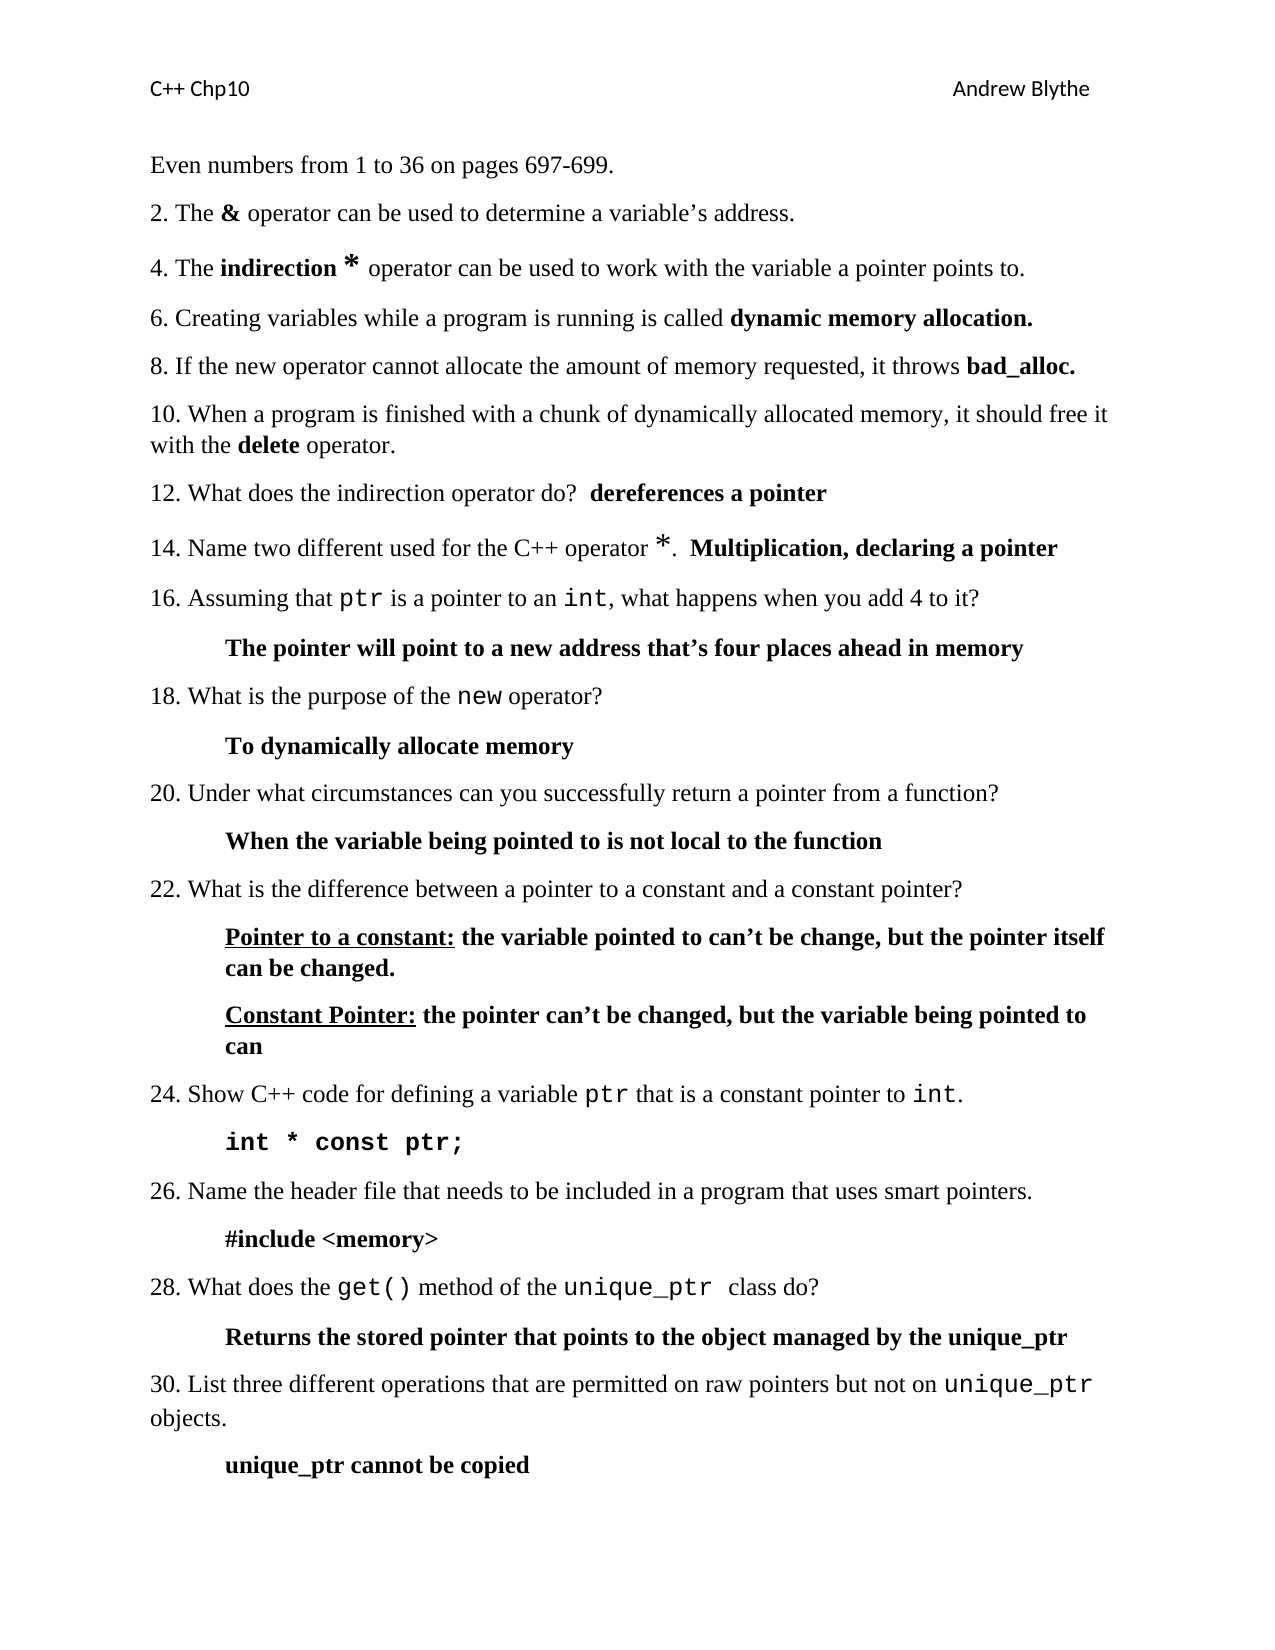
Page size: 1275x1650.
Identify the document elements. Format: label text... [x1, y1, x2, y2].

text When the variable being pointed to is not local to the function [150, 826, 1125, 855]
text 20. Under what circumstances can you successfully return a pointer from a function? [150, 778, 1125, 807]
text 22. What is the difference between a pointer to a constant and a constant pointer? [150, 874, 1125, 903]
text To dynamically allocate memory [150, 731, 1125, 759]
text 10. When a program is finished with a chunk of dynamically allocated memory, it should free it with the delete operator. [150, 399, 1125, 459]
text The pointer will point to a new address that’s four places ahead in memory [150, 633, 1125, 662]
text 30. List three different operations that are permitted on raw pointers but not on unique_ptr objects. [150, 1369, 1125, 1431]
text Even numbers from 1 to 36 on pages 697-699. [150, 150, 1125, 179]
text unique_ptr cannot be copied [150, 1450, 1125, 1479]
text 18. What is the purpose of the new operator? [150, 681, 1125, 712]
text #include <memory> [150, 1224, 1125, 1253]
text 16. Assuming that ptr is a pointer to an int, what happens when you add 4 to it? [150, 583, 1125, 614]
text Returns the stored pointer that points to the object managed by the unique_ptr [150, 1322, 1125, 1351]
text Constant Pointer: the pointer can’t be changed, but the variable being pointed to can [225, 1000, 1125, 1060]
text 4. The indirection * operator can be used to work with the variable a pointer points to. [150, 245, 1125, 284]
text 6. Creating variables while a program is running is called dynamic memory allocation. [150, 303, 1125, 332]
text Pointer to a constant: the variable pointed to can’t be change, but the pointer itself can be changed. [225, 922, 1125, 981]
text 24. Show C++ code for defining a variable ptr that is a constant pointer to int. [150, 1079, 1125, 1110]
text int * const ptr; [150, 1129, 1125, 1157]
text 8. If the new operator cannot allocate the amount of memory requested, it throws bad_alloc. [150, 351, 1125, 380]
text 2. The & operator can be used to determine a variable’s address. [150, 198, 1125, 226]
text 28. What does the get() method of the unique_ptr class do? [150, 1272, 1125, 1303]
text 12. What does the indirection operator do? dereferences a pointer [150, 478, 1125, 506]
text 14. Name two different used for the C++ operator *. Multiplication, declaring a pointer [150, 525, 1125, 564]
text 26. Name the header file that needs to be included in a program that uses smart pointers. [150, 1176, 1125, 1205]
